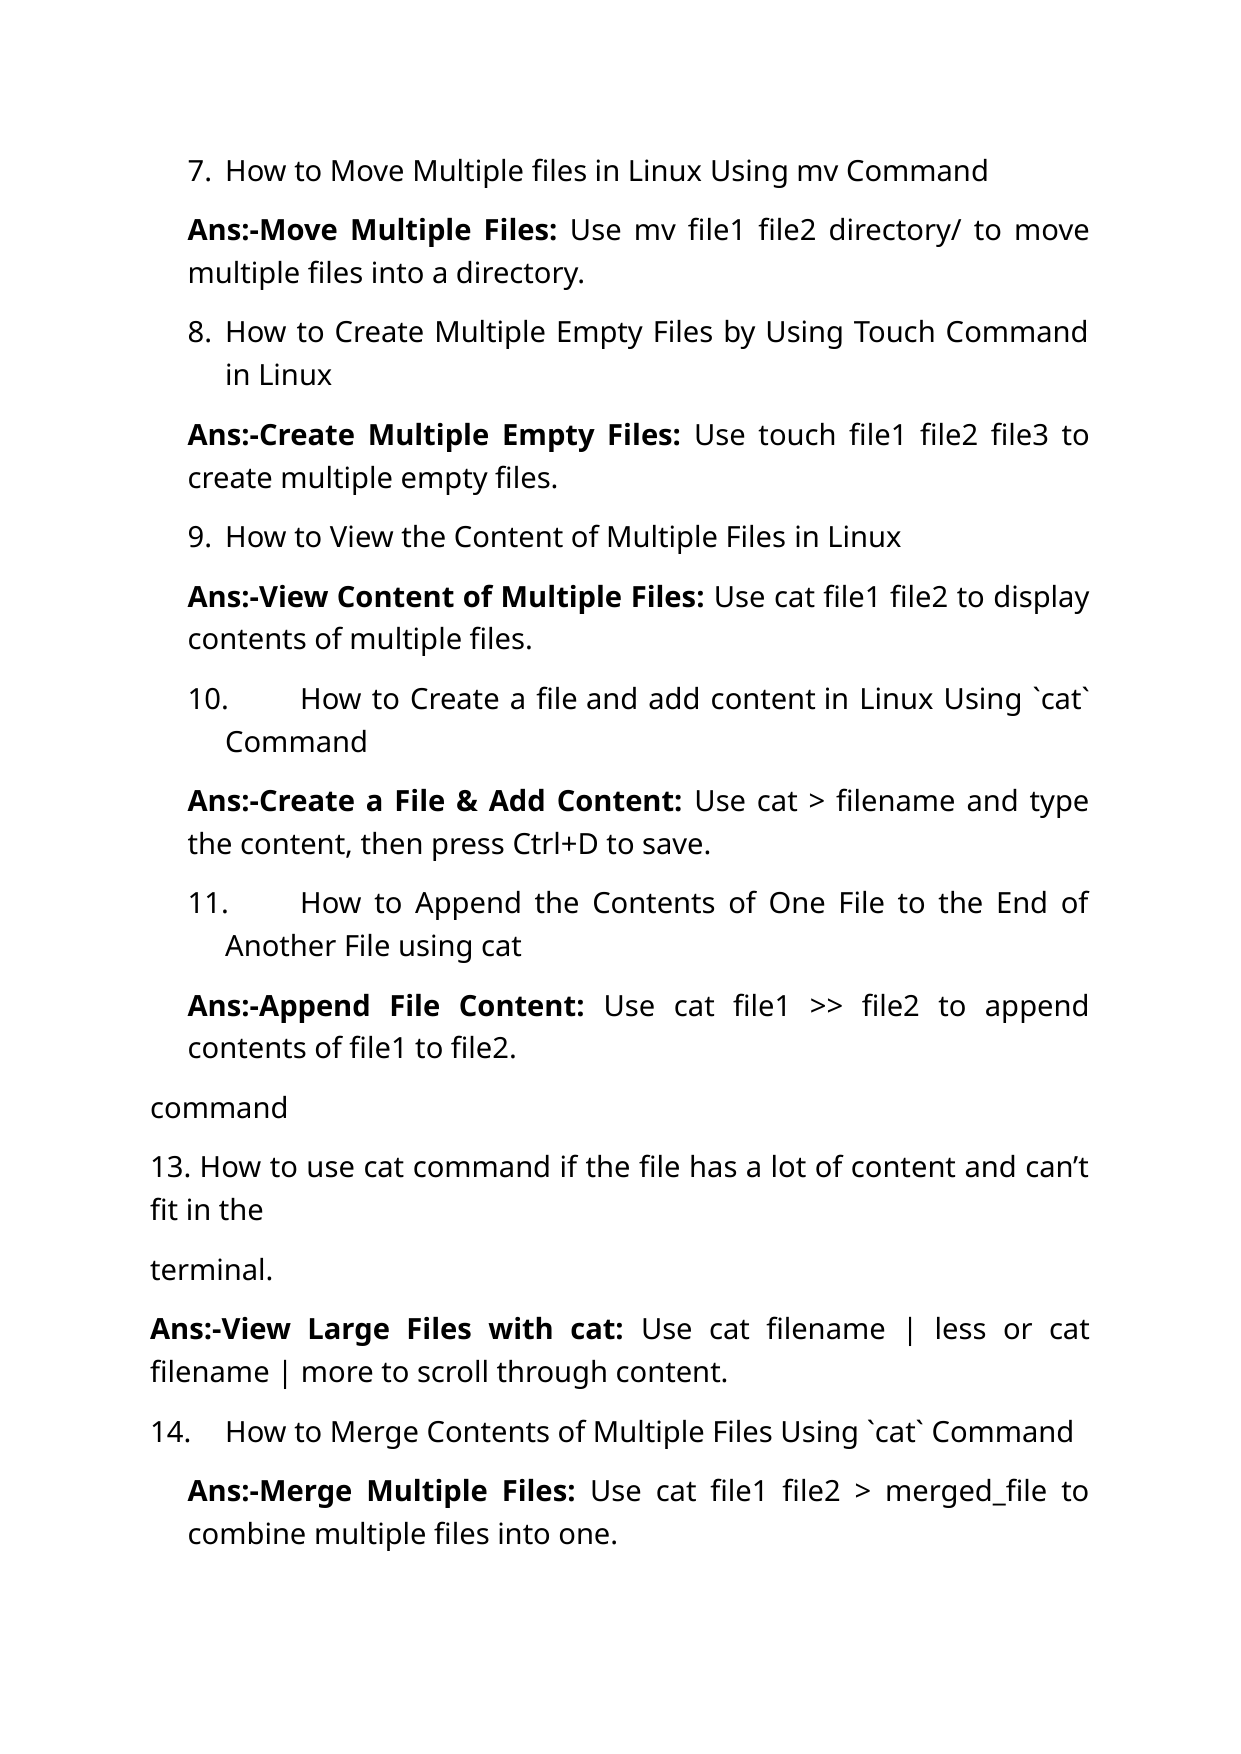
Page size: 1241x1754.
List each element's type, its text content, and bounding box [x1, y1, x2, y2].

text Ans:-View Large Files with cat: Use cat filename | less or cat filename | more to scroll through content. [150, 1308, 1090, 1391]
text Ans:-Create a File & Add Content: Use cat > filename and type the content, then press Ctrl+D to save. [187, 780, 1090, 863]
list How to Move Multiple files in Linux Using mv Command [187, 150, 1090, 190]
list How to Merge Contents of Multiple Files Using `cat` Command [150, 1411, 1090, 1451]
text 13. How to use cat command if the file has a lot of content and can’t fit in the [150, 1147, 1090, 1229]
text Ans:-Move Multiple Files: Use mv file1 file2 directory/ to move multiple files into a directory. [187, 209, 1090, 292]
text Ans:-Create Multiple Empty Files: Use touch file1 file2 file3 to create multiple empty files. [187, 414, 1090, 497]
list How to Append the Contents of One File to the End of Another File using cat [187, 883, 1090, 965]
text command [150, 1087, 1090, 1127]
list How to View the Content of Multiple Files in Linux [187, 516, 1090, 556]
text Ans:-View Content of Multiple Files: Use cat file1 file2 to display contents of multiple files. [187, 576, 1090, 658]
text Ans:-Merge Multiple Files: Use cat file1 file2 > merged_file to combine multiple files into one. [187, 1470, 1090, 1553]
list How to Create a file and add content in Linux Using `cat` Command [187, 678, 1090, 761]
text terminal. [150, 1249, 1090, 1289]
text Ans:-Append File Content: Use cat file1 >> file2 to append contents of file1 to file2. [187, 985, 1090, 1067]
list How to Create Multiple Empty Files by Using Touch Command in Linux [187, 312, 1090, 394]
